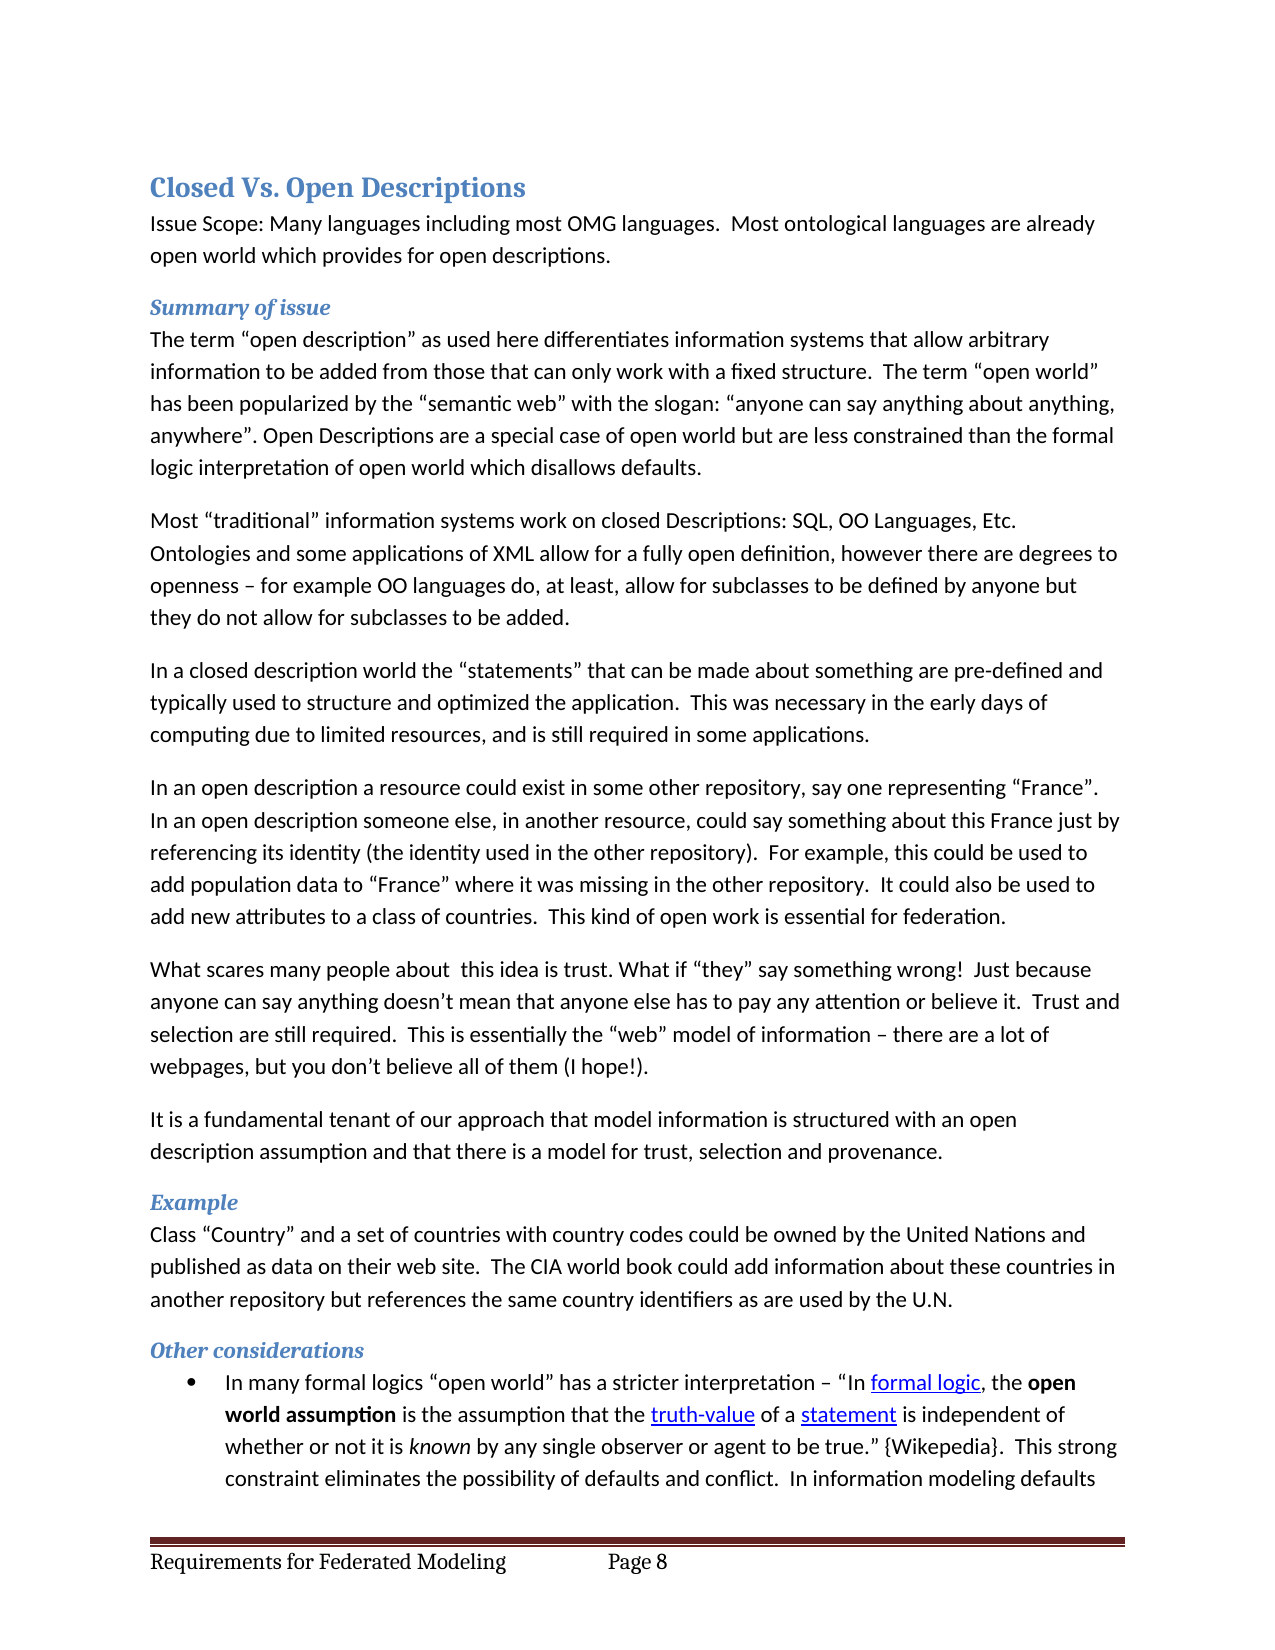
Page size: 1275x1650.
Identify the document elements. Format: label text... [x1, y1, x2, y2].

text The term “open description” as used here differentiates information systems that allow arbitrary information to be added from those that can only work with a fixed structure. The term “open world” has been popularized by the “semantic web” with the slogan: “anyone can say anything about anything, anywhere”. Open Descriptions are a special case of open world but are less constrained than the formal logic interpretation of open world which disallows defaults. [150, 325, 1125, 482]
text What scares many people about this idea is trust. What if “they” say something wrong! Just because anyone can say anything doesn’t mean that anyone else has to pay any attention or believe it. Trust and selection are still required. This is essentially the “web” model of information – there are a lot of webpages, but you don’t believe all of them (I hope!). [150, 955, 1125, 1080]
text In an open description a resource could exist in some other repository, say one representing “France”. In an open description someone else, in another resource, could say something about this France just by referencing its identity (the identity used in the other repository). For example, this could be used to add population data to “France” where it was missing in the other repository. It could also be used to add new attributes to a class of countries. This kind of open work is essential for federation. [150, 773, 1125, 930]
subtitle Closed Vs. Open Descriptions [150, 171, 1125, 204]
text Most “traditional” information systems work on closed Descriptions: SQL, OO Languages, Etc. Ontologies and some applications of XML allow for a fully open definition, however there are degrees to openness – for example OO languages do, at least, allow for subclasses to be defined by anyone but they do not allow for subclasses to be added. [150, 507, 1125, 631]
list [187, 1368, 1125, 1492]
subtitle Other considerations [150, 1338, 1125, 1364]
text Class “Country” and a set of countries with country codes could be owned by the United Nations and published as data on their web site. The CIA world book could add information about these countries in another repository but references the same country identifiers as are used by the U.N. [150, 1220, 1125, 1313]
subtitle Summary of issue [150, 294, 1125, 321]
text It is a fundamental tenant of our approach that model information is structured with an open description assumption and that there is a model for trust, selection and provenance. [150, 1105, 1125, 1165]
text In a closed description world the “statements” that can be made about something are pre-defined and typically used to structure and optimized the application. This was necessary in the early days of computing due to limited resources, and is still required in some applications. [150, 656, 1125, 748]
subtitle Example [150, 1190, 1125, 1216]
text Issue Scope: Many languages including most OMG languages. Most ontological languages are already open world which provides for open descriptions. [150, 209, 1125, 269]
